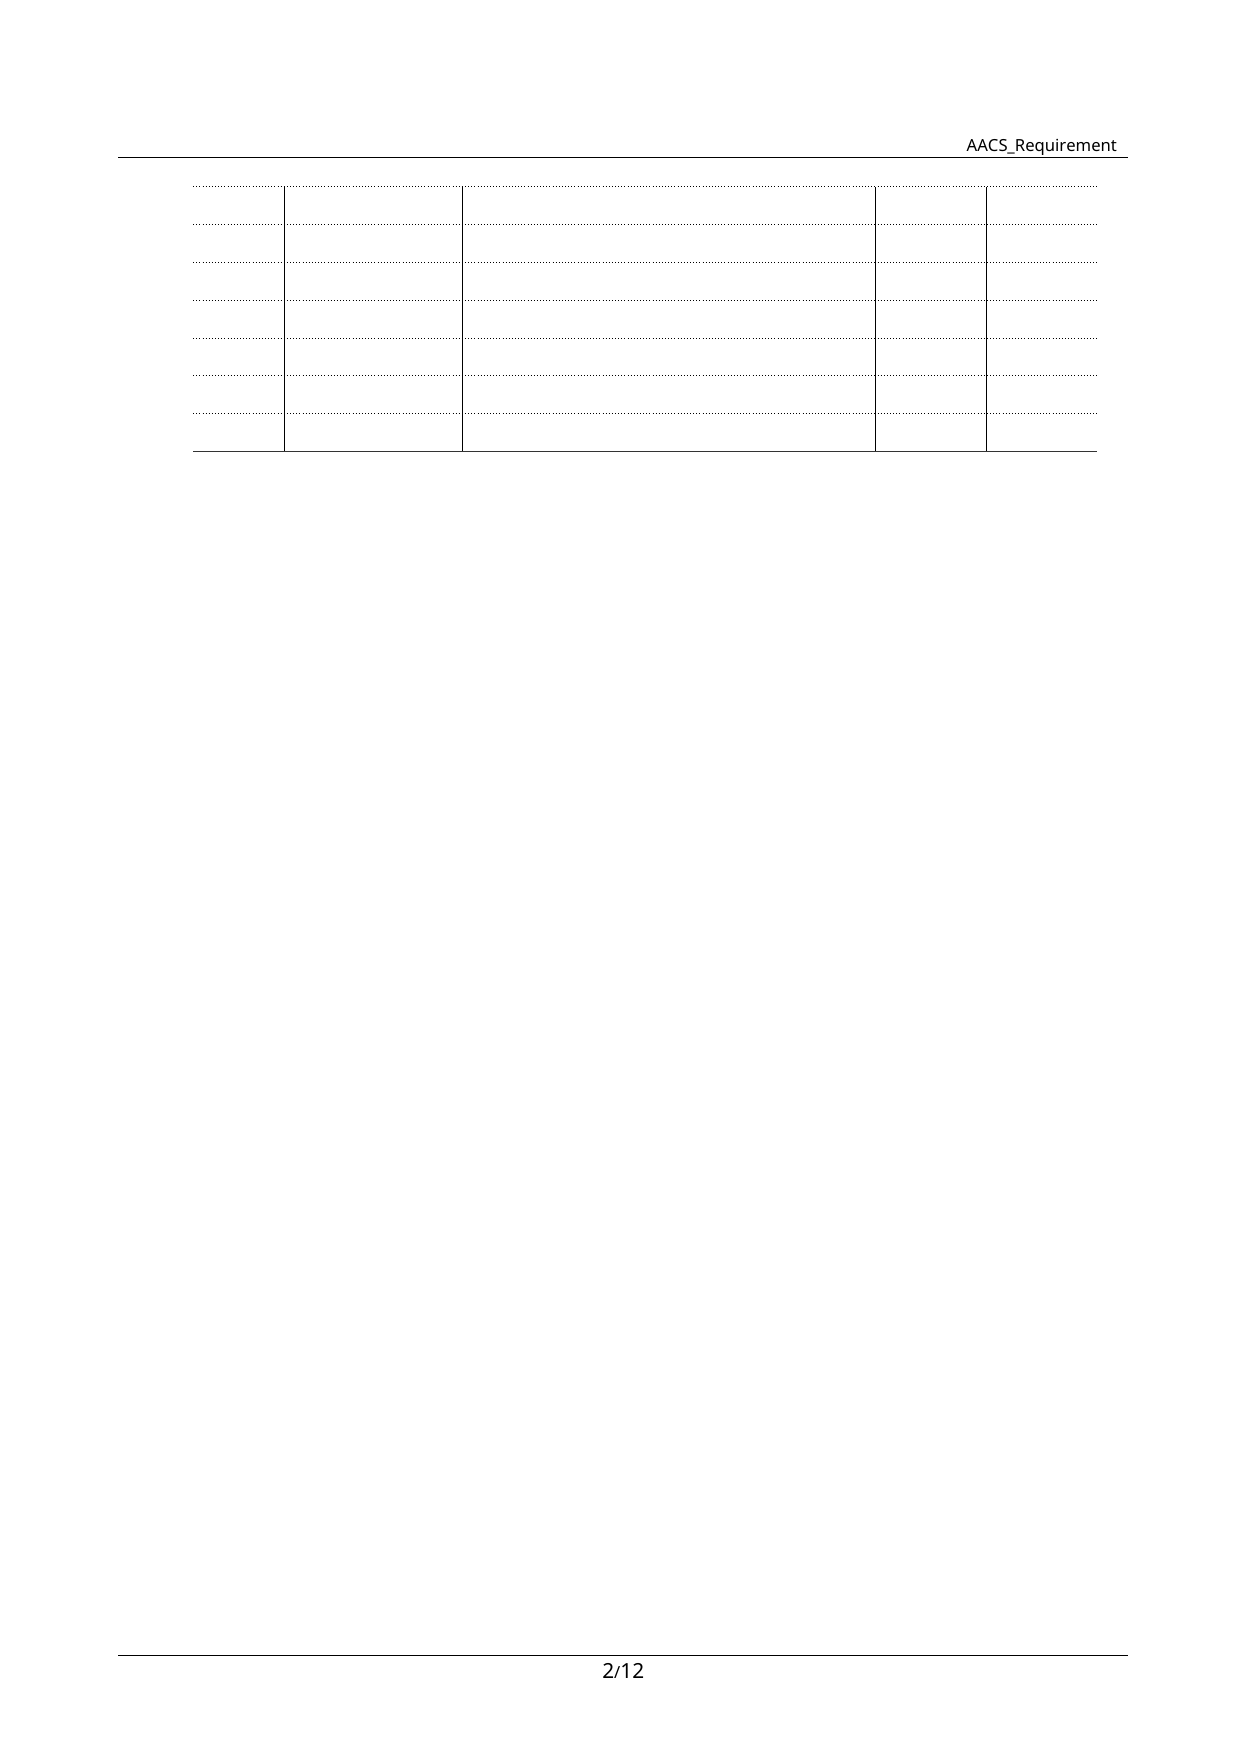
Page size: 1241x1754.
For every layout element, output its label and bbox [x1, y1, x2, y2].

table_cell [193, 262, 284, 299]
table_cell [876, 300, 986, 337]
table_cell [285, 338, 462, 375]
table_cell [193, 413, 284, 451]
table_cell [193, 375, 284, 413]
table_cell [987, 186, 1097, 224]
table_cell [285, 224, 462, 262]
table_cell [876, 338, 986, 375]
table_cell [285, 300, 462, 337]
table_cell [193, 186, 284, 224]
table_cell [987, 224, 1097, 262]
table_cell [285, 413, 462, 451]
table_cell [463, 413, 875, 451]
table_cell [987, 375, 1097, 413]
table_cell [987, 413, 1097, 451]
table_cell [193, 338, 284, 375]
table_cell [876, 375, 986, 413]
table_cell [463, 262, 875, 299]
table_cell [285, 375, 462, 413]
table_cell [876, 413, 986, 451]
table_cell [987, 338, 1097, 375]
table_cell [463, 338, 875, 375]
table_cell [876, 224, 986, 262]
table_cell [463, 300, 875, 337]
table_cell [285, 186, 462, 224]
table_cell [193, 300, 284, 337]
table_cell [987, 300, 1097, 337]
table_cell [463, 224, 875, 262]
table_cell [193, 224, 284, 262]
table_cell [285, 262, 462, 299]
table_cell [463, 186, 875, 224]
table_cell [463, 375, 875, 413]
table_cell [876, 262, 986, 299]
table_cell [987, 262, 1097, 299]
table_cell [875, 186, 986, 224]
